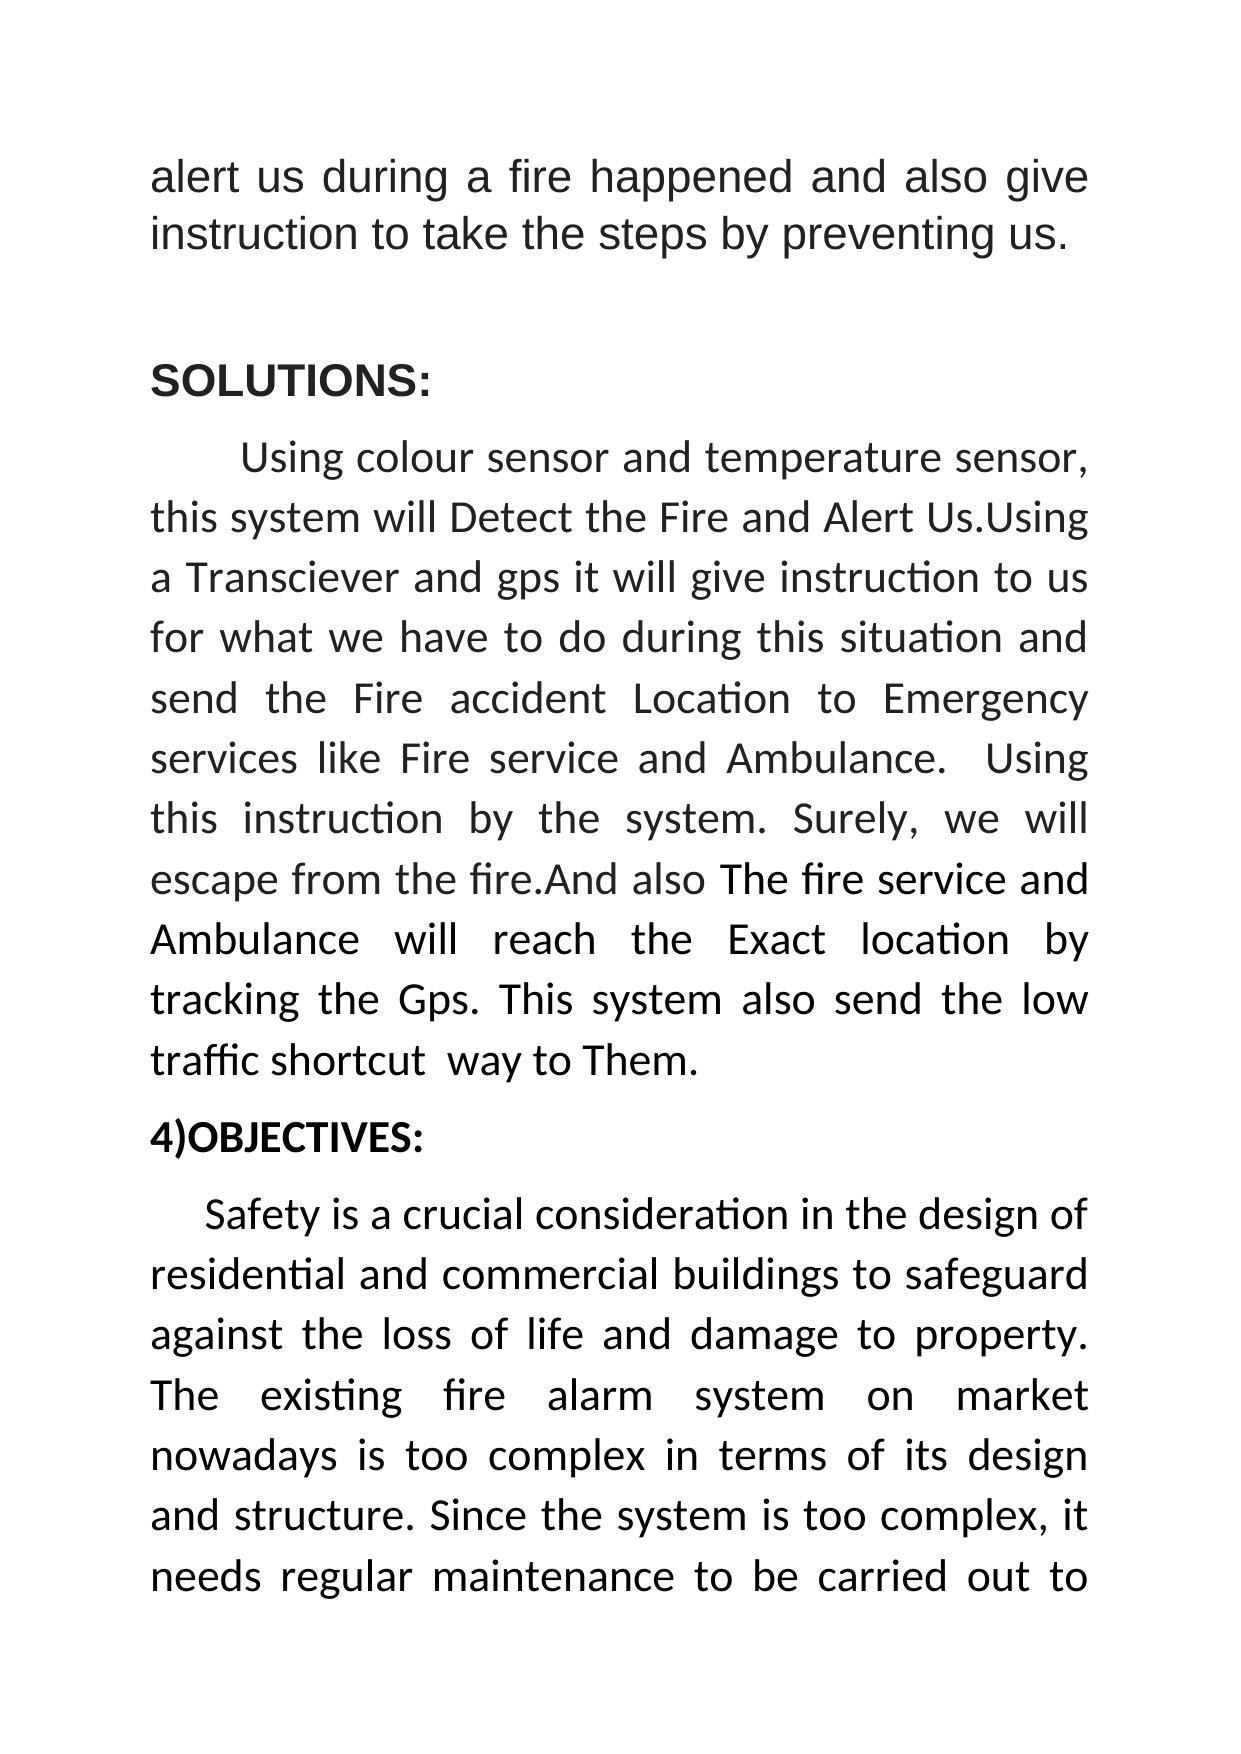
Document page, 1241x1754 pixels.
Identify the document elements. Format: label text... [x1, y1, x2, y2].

text SOLUTIONS: [150, 354, 1090, 407]
text 4)OBJECTIVES: [150, 1108, 1090, 1163]
text Using colour sensor and temperature sensor, this system will Detect the Fire and Alert Us.Using a Transciever and gps it will give instruction to us for what we have to do during this situation and send the Fire accident Location to Emergency services like Fire service and Ambulance. Using this instruction by the system. Surely, we will escape from the fire.And also The fire service and Ambulance will reach the Exact location by tracking the Gps. This system also send the low traffic shortcut way to Them. [150, 427, 1090, 1087]
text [150, 150, 1090, 259]
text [150, 1184, 1090, 1602]
